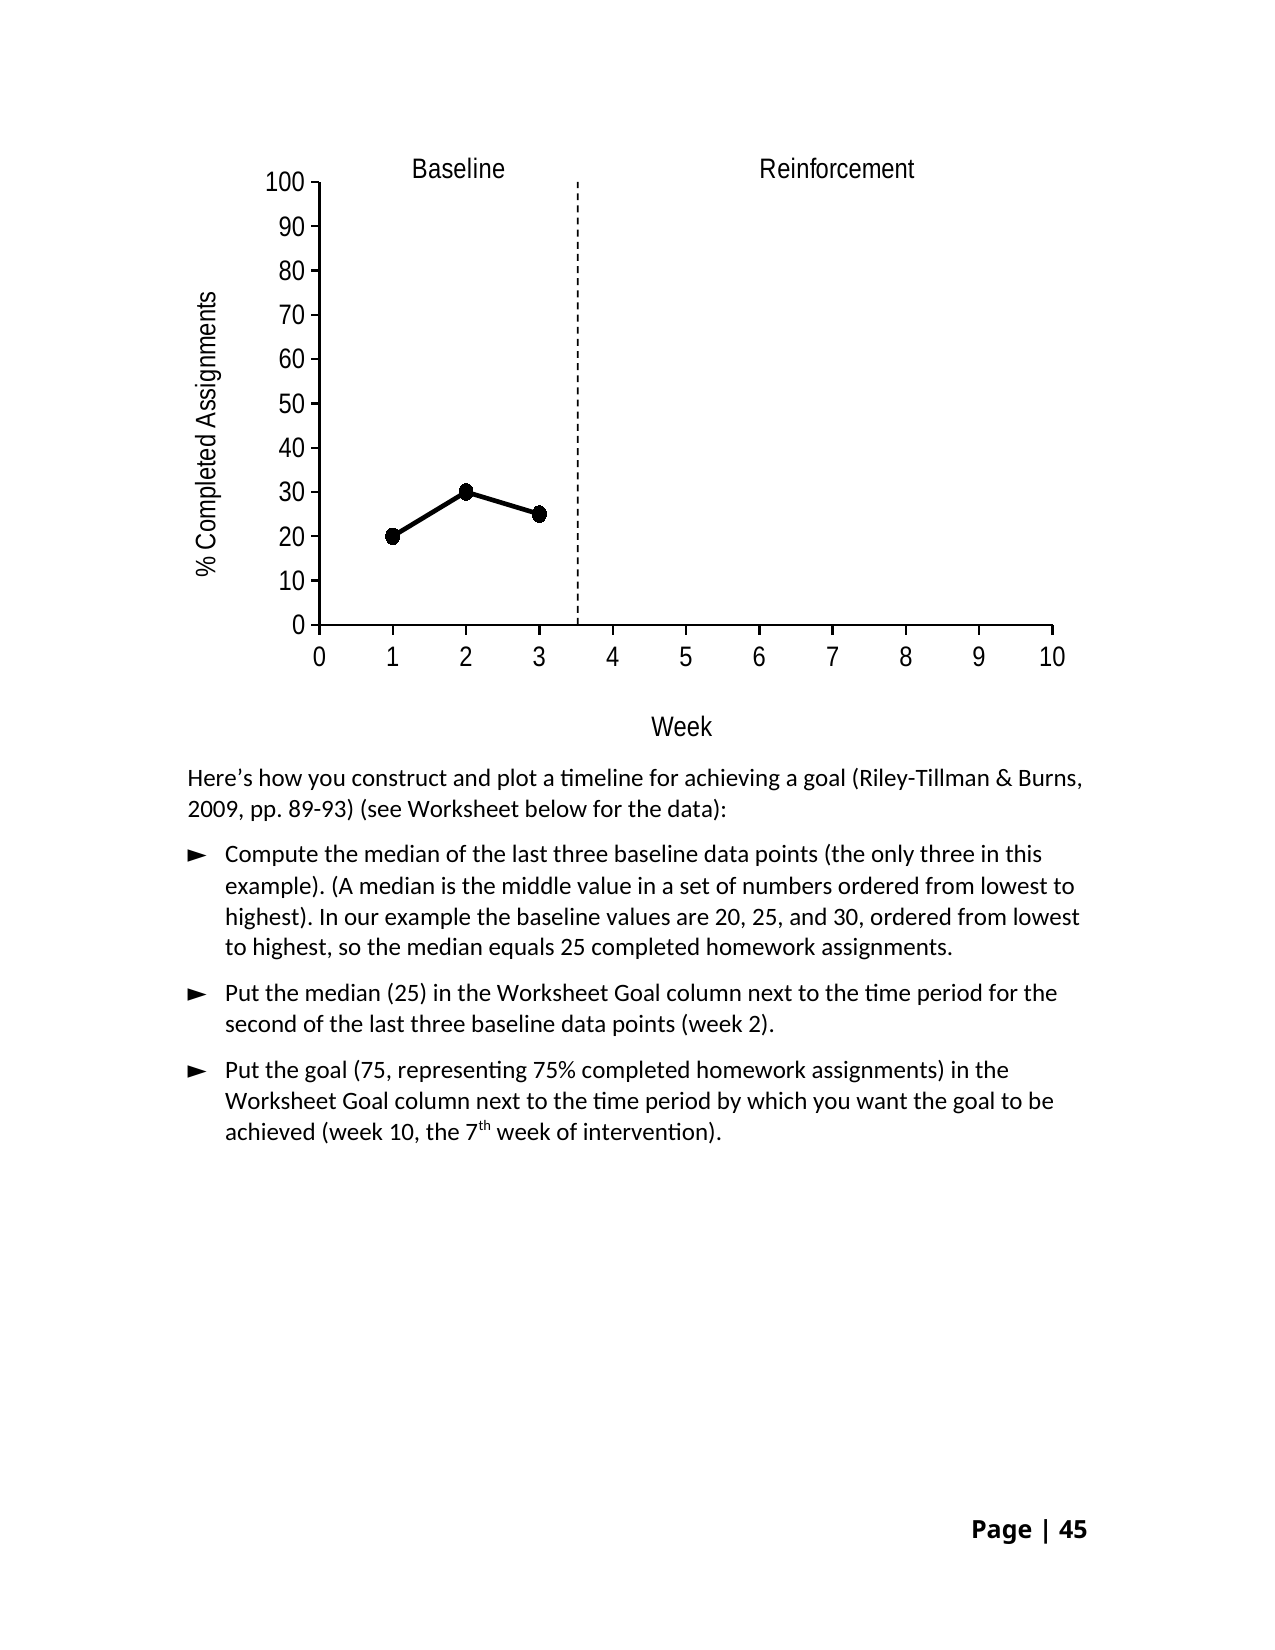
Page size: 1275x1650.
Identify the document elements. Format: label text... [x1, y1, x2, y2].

text Here’s how you construct and plot a timeline for achieving a goal (Riley-Tillman & Burns, 2009, pp. 89-93) (see Worksheet below for the data): [187, 762, 1087, 823]
list Compute the median of the last three baseline data points (the only three in this example). (A median is the middle value in a set of numbers ordered from lowest to highest). In our example the baseline values are 20, 25, and 30, ordered from lowest to highest, so the median equals 25 completed homework assignments. [187, 836, 1087, 962]
list Put the goal (75, representing 75% completed homework assignments) in the Worksheet Goal column next to the time period by which you want the goal to be achieved (week 10, the 7th week of intervention). [187, 1051, 1087, 1146]
list Put the median (25) in the Worksheet Goal column next to the time period for the second of the last three baseline data points (week 2). [187, 974, 1087, 1039]
